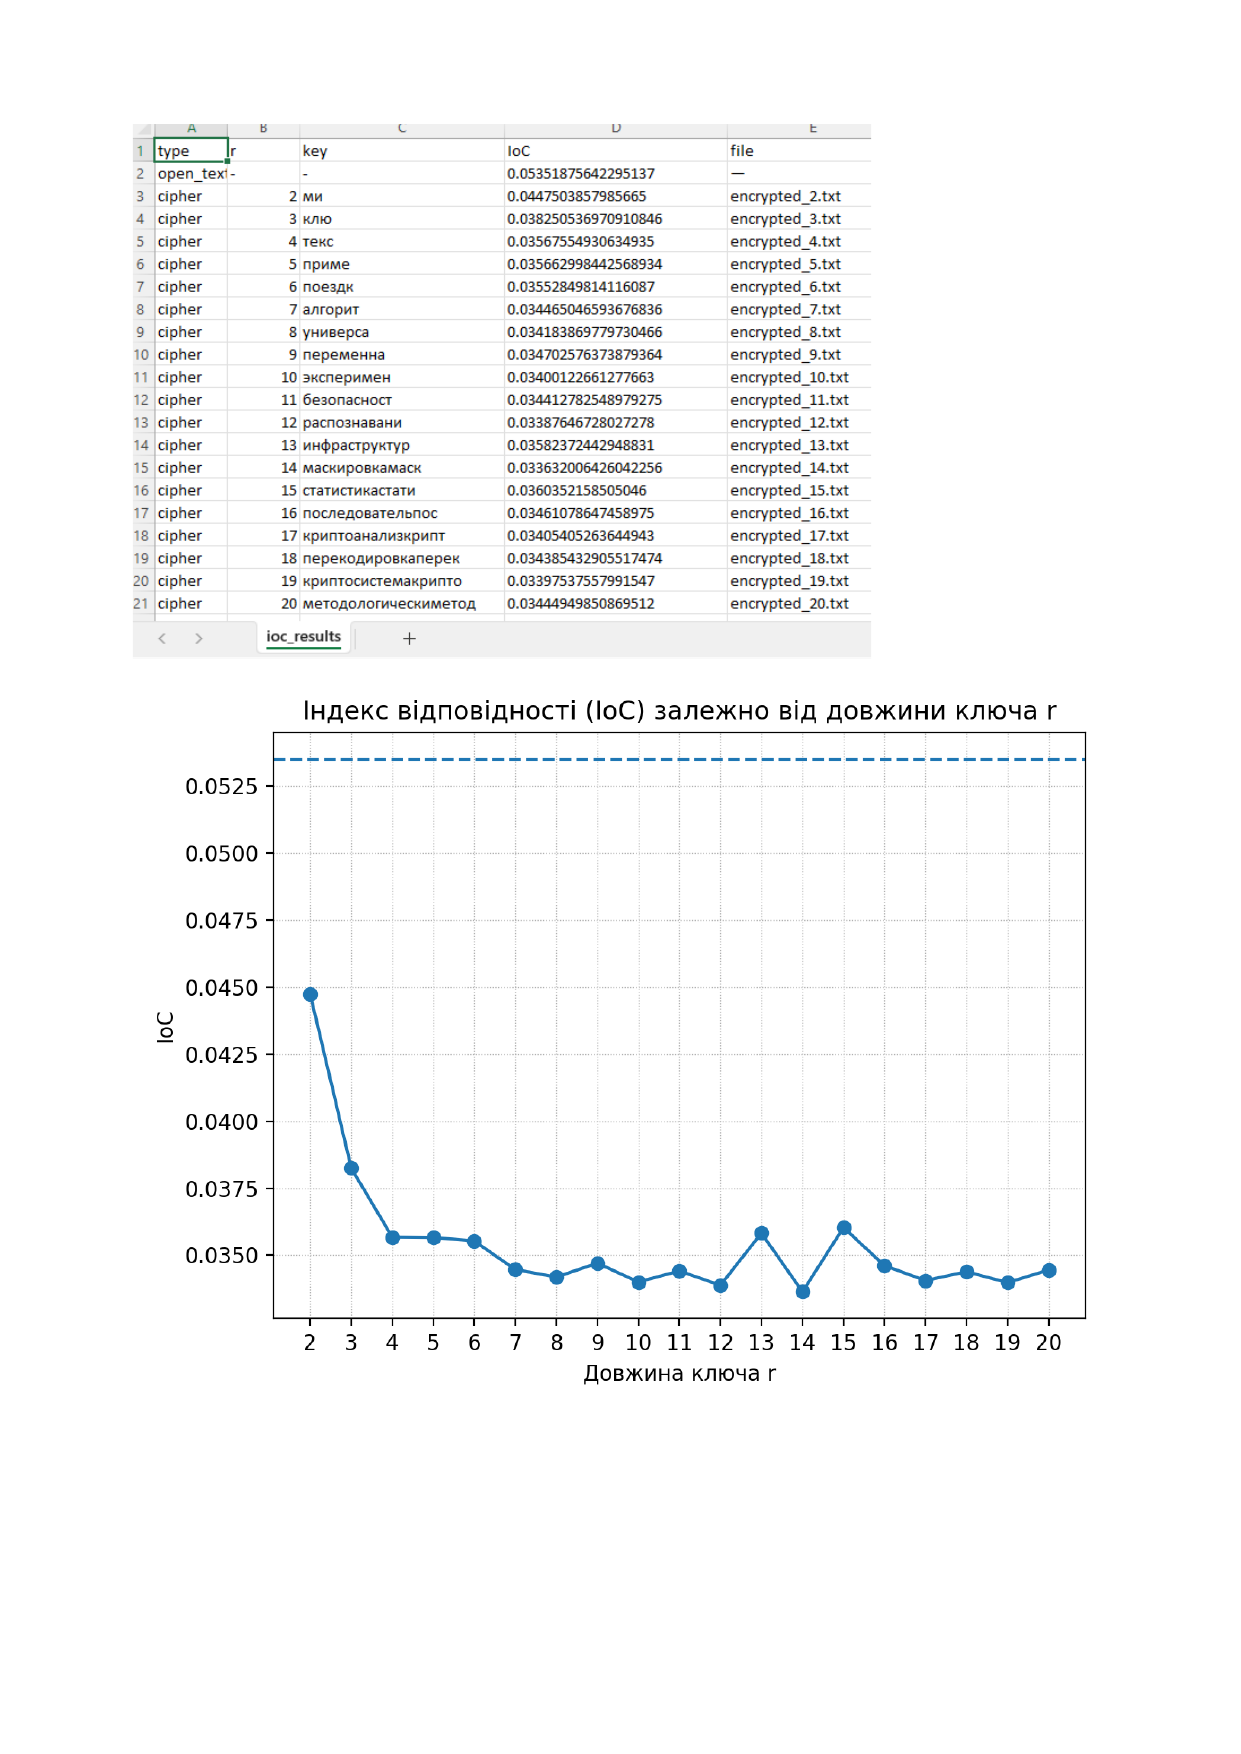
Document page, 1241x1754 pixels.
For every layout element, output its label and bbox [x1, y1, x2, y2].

picture [132, 675, 1108, 1407]
picture [132, 124, 872, 659]
